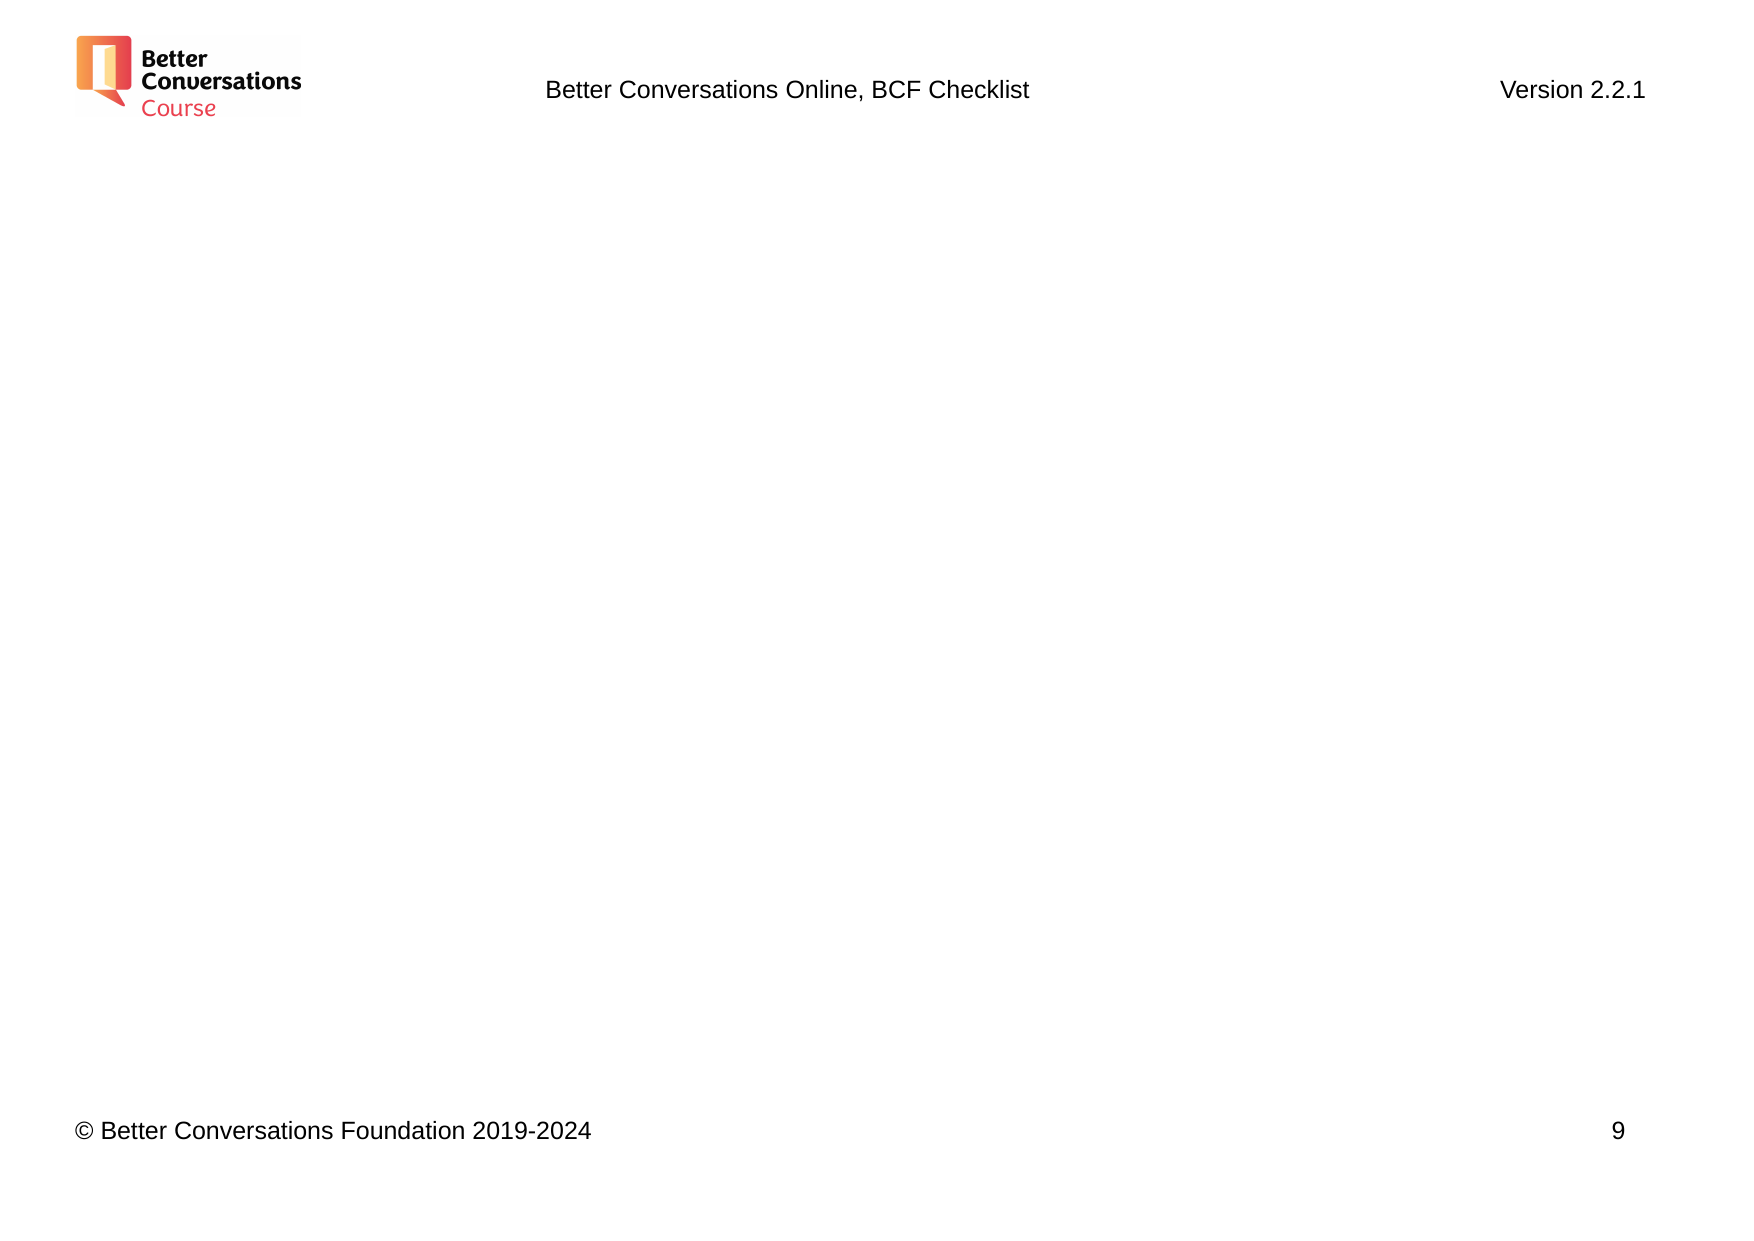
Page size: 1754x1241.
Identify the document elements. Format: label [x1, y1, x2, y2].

picture [75, 35, 302, 117]
